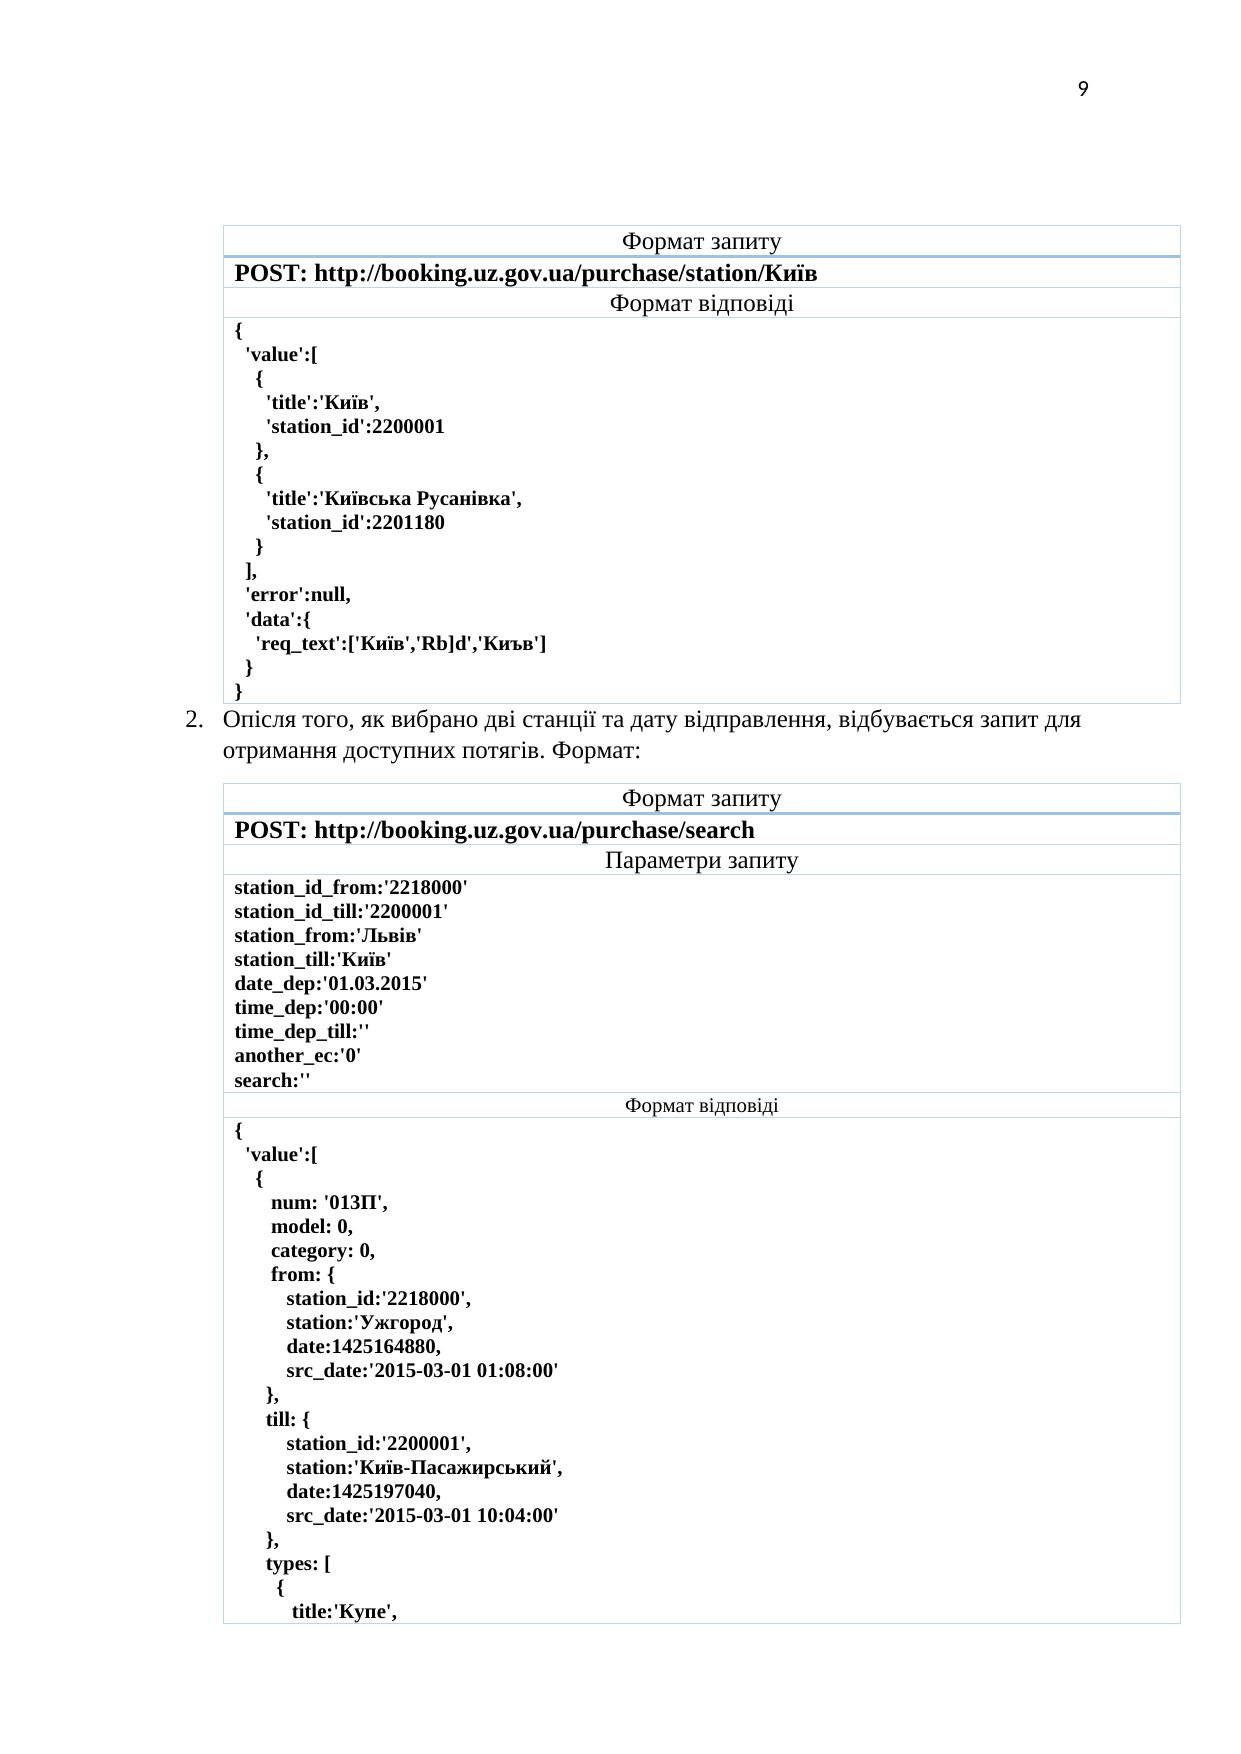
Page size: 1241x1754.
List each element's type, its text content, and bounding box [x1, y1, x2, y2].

table_header Формат запиту [224, 784, 1180, 812]
table_cell POST: http://booking.uz.gov.ua/purchase/search [224, 815, 1180, 844]
table_cell Формат відповіді [224, 288, 1180, 317]
list Опісля того, як вибрано дві станції та дату відправлення, відбувається запит для отримання доступних потягів. Формат: [185, 704, 1181, 763]
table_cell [224, 1118, 1180, 1623]
table_header Формат запиту [224, 226, 1180, 255]
table_cell station_id_from:'2218000' station_id_till:'2200001' station_from:'Львів' station_till:'Київ' date_dep:'01.03.2015' time_dep:'00:00' time_dep_till:'' another_ec:'0' search:'' [224, 875, 1180, 1092]
table_cell { 'value':[ { 'title':'Київ', 'station_id':2200001 }, { 'title':'Київська Русанівка', 'station_id':2201180 } ], 'error':null, 'data':{ 'req_text':['Київ','Rb]d','Киъв'] } } [224, 318, 1180, 703]
table_cell Параметри запиту [224, 845, 1180, 874]
table_cell Формат відповіді [224, 1093, 1180, 1117]
table_cell POST: http://booking.uz.gov.ua/purchase/station/Київ [224, 258, 1180, 287]
